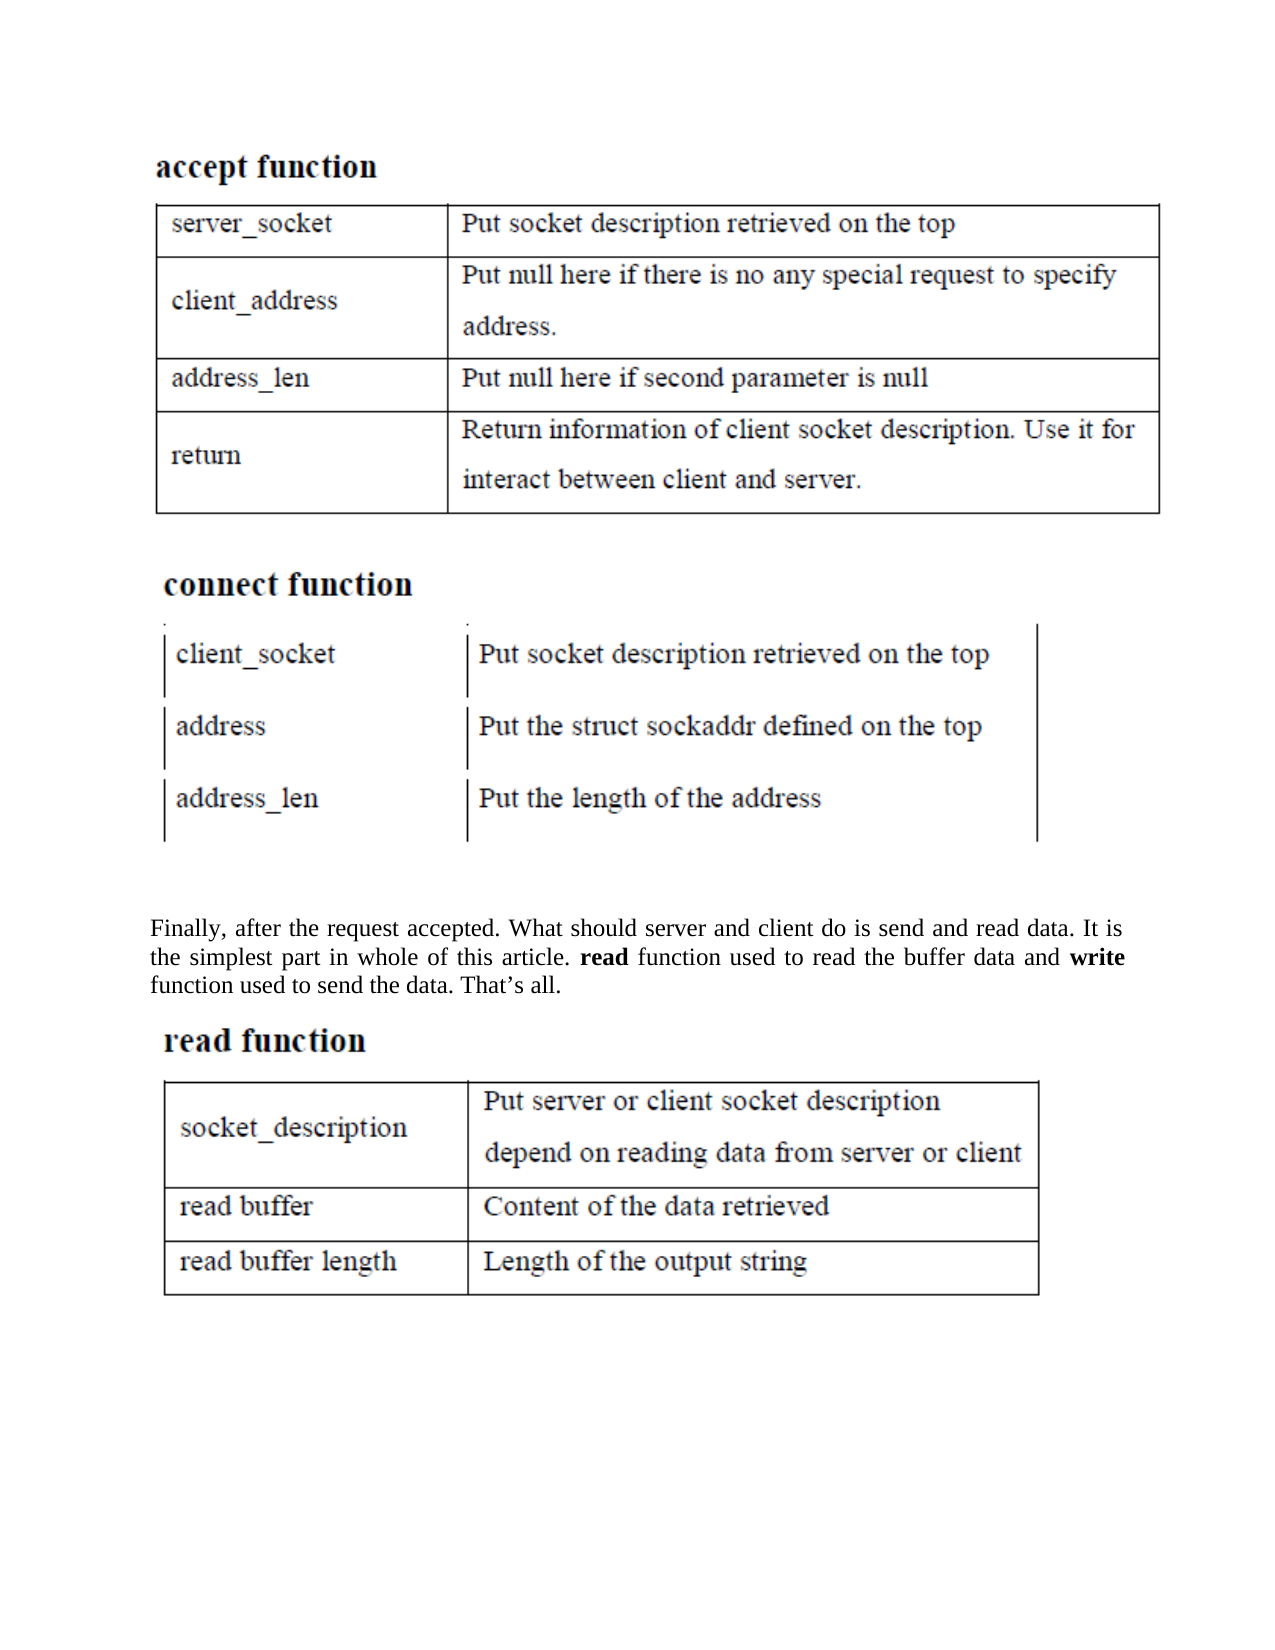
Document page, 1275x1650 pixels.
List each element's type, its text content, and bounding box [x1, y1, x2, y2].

text Finally, after the request accepted. What should server and client do is send and read data. It is the simplest part in whole of this article. read function used to read the buffer data and write function used to send the data. That’s all. [150, 913, 1125, 999]
